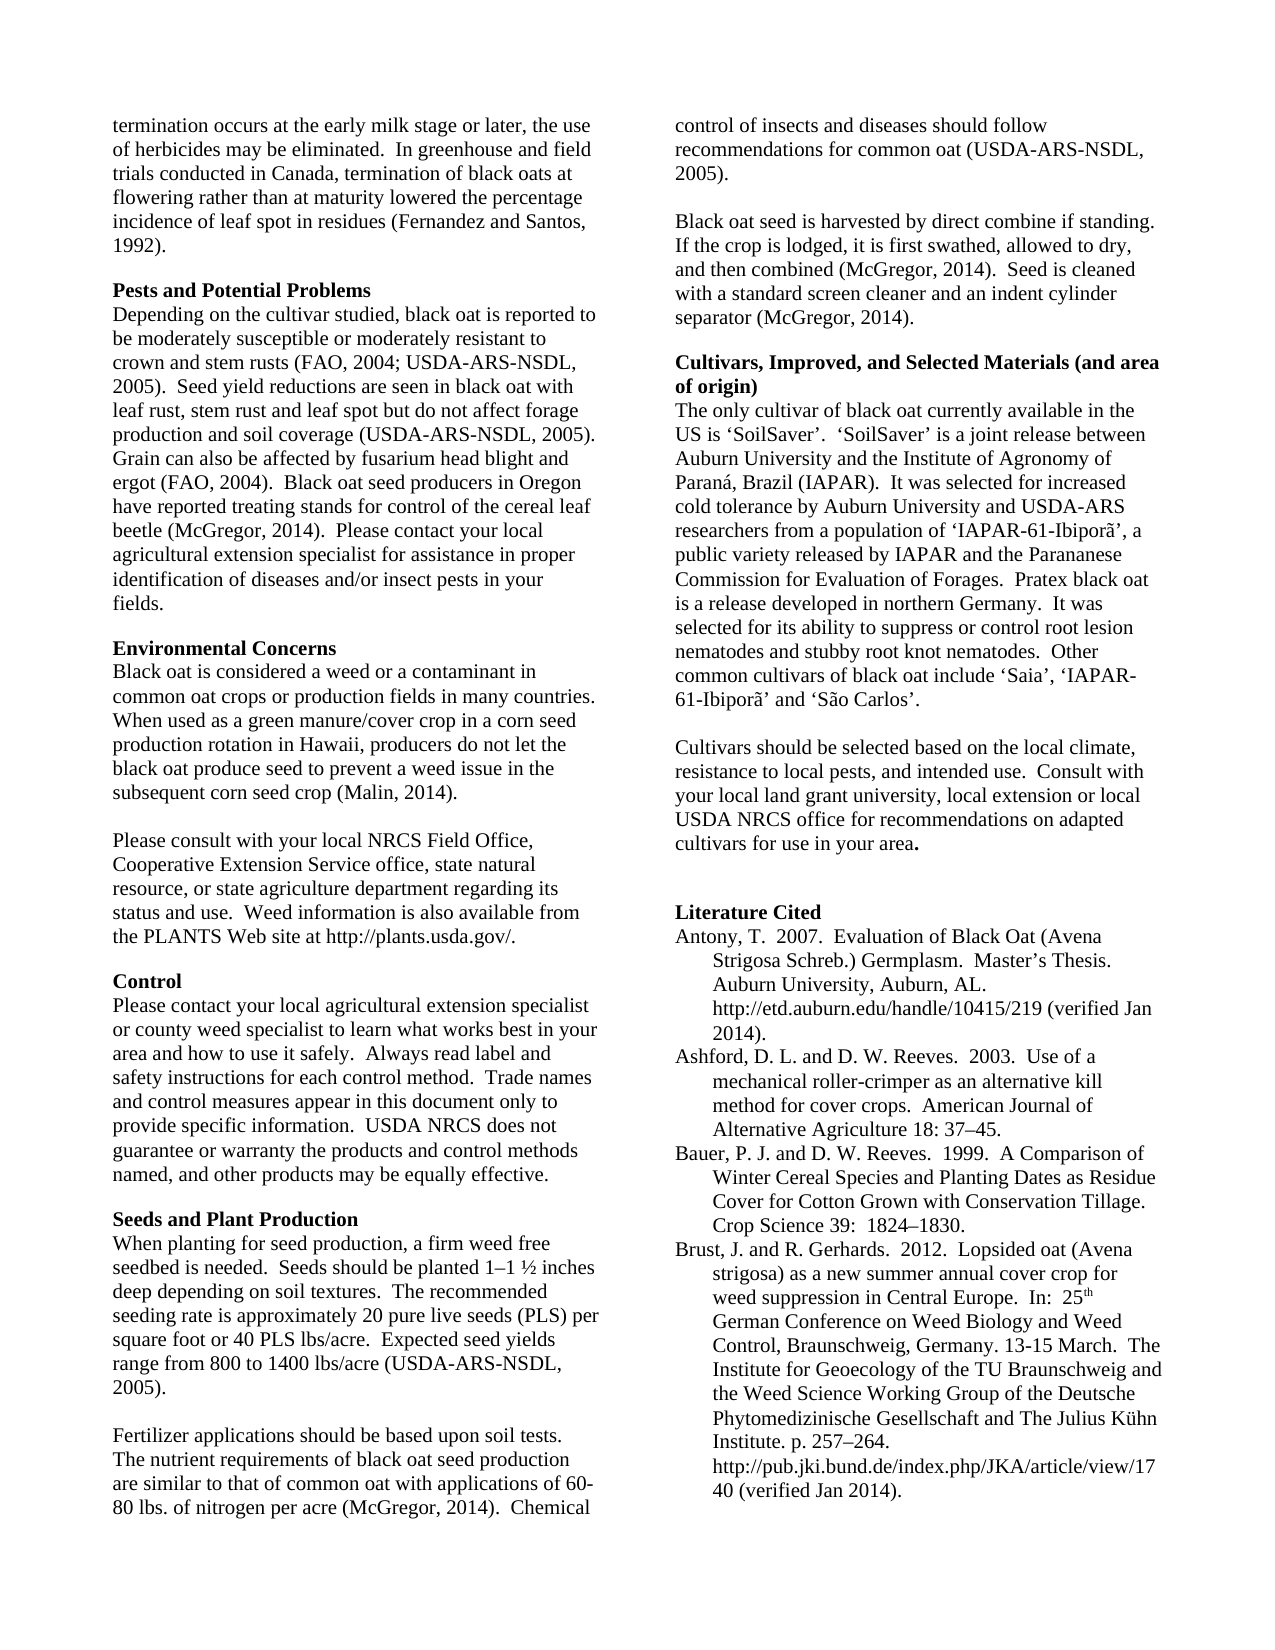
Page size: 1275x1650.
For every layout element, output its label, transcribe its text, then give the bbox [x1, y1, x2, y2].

subtitle Literature Cited [675, 900, 1162, 924]
text Black oat seed is harvested by direct combine if standing. If the crop is lodged, it is first swathed, allowed to dry, and then combined (McGregor, 2014). Seed is cleaned with a standard screen cleaner and an indent cylinder separator (McGregor, 2014). [675, 209, 1162, 329]
text Antony, T. 2007. Evaluation of Black Oat (Avena Strigosa Schreb.) Germplasm. Master’s Thesis. Auburn University, Auburn, AL. http://etd.auburn.edu/handle/10415/219 (verified Jan 2014). [675, 924, 1162, 1044]
text Black oat is considered a weed or a contaminant in common oat crops or production fields in many countries. When used as a green manure/cover crop in a corn seed production rotation in Hawaii, producers do not let the black oat produce seed to prevent a weed issue in the subsequent corn seed crop (Malin, 2014). [112, 659, 600, 804]
subtitle Environmental Concerns [112, 635, 600, 659]
text Bauer, P. J. and D. W. Reeves. 1999. A Comparison of Winter Cereal Species and Planting Dates as Residue Cover for Cotton Grown with Conservation Tillage. Crop Science 39: 1824–1830. [675, 1141, 1162, 1237]
subtitle Seeds and Plant Production [112, 1206, 600, 1231]
text The only cultivar of black oat currently available in the US is ‘SoilSaver’. ‘SoilSaver’ is a joint release between Auburn University and the Institute of Agronomy of Paraná, Brazil (IAPAR). It was selected for increased cold tolerance by Auburn University and USDA-ARS researchers from a population of ‘IAPAR-61-Ibiporã’, a public variety released by IAPAR and the Parananese Commission for Evaluation of Forages. Pratex black oat is a release developed in northern Germany. It was selected for its ability to suppress or control root lesion nematodes and stubby root knot nematodes. Other common cultivars of black oat include ‘Saia’, ‘IAPAR-61-Ibiporã’ and ‘São Carlos’. [675, 398, 1162, 711]
subtitle Cultivars, Improved, and Selected Materials (and area of origin) [675, 350, 1162, 398]
text Depending on the cultivar studied, black oat is reported to be moderately susceptible or moderately resistant to crown and stem rusts (FAO, 2004; USDA-ARS-NSDL, 2005). Seed yield reductions are seen in black oat with leaf rust, stem rust and leaf spot but do not affect forage production and soil coverage (USDA-ARS-NSDL, 2005). Grain can also be affected by fusarium head blight and ergot (FAO, 2004). Black oat seed producers in Oregon have reported treating stands for control of the cereal leaf beetle (McGregor, 2014). Please contact your local agricultural extension specialist for assistance in proper identification of diseases and/or insect pests in your fields. [112, 302, 600, 614]
text When planting for seed production, a firm weed free seedbed is needed. Seeds should be planted 1–1 ½ inches deep depending on soil textures. The recommended seeding rate is approximately 20 pure live seeds (PLS) per square foot or 40 PLS lbs/acre. Expected seed yields range from 800 to 1400 lbs/acre (USDA-ARS-NSDL, 2005). [112, 1231, 600, 1399]
text Please consult with your local NRCS Field Office, Cooperative Extension Service office, state natural resource, or state agriculture department regarding its status and use. Weed information is also available from the PLANTS Web site at http://plants.usda.gov/. [112, 828, 600, 948]
text Cultivars should be selected based on the local climate, resistance to local pests, and intended use. Consult with your local land grant university, local extension or local USDA NRCS office for recommendations on adapted cultivars for use in your area. [675, 735, 1162, 855]
text Fertilizer applications should be based upon soil tests. The nutrient requirements of black oat seed production are similar to that of common oat with applications of 60-80 lbs. of nitrogen per acre (McGregor, 2014). Chemical control of insects and diseases should follow recommendations for common oat (USDA-ARS-NSDL, 2005). [675, 112, 1162, 185]
text Fertilizer applications should be based upon soil tests. The nutrient requirements of black oat seed production are similar to that of common oat with applications of 60-80 lbs. of nitrogen per acre (McGregor, 2014). Chemical control of insects and diseases should follow recommendations for common oat (USDA-ARS-NSDL, 2005). [112, 1423, 600, 1519]
subtitle Pests and Potential Problems [112, 278, 600, 302]
subtitle Control [112, 969, 600, 993]
text Brust, J. and R. Gerhards. 2012. Lopsided oat (Avena strigosa) as a new summer annual cover crop for weed suppression in Central Europe. In: 25th German Conference on Weed Biology and Weed Control, Braunschweig, Germany. 13-15 March. The Institute for Geoecology of the TU Braunschweig and the Weed Science Working Group of the Deutsche Phytomedizinische Gesellschaft and The Julius Kühn Institute. p. 257–264. http://pub.jki.bund.de/index.php/JKA/article/view/1740 (verified Jan 2014). [675, 1237, 1162, 1502]
text Ashford, D. L. and D. W. Reeves. 2003. Use of a mechanical roller-crimper as an alternative kill method for cover crops. American Journal of Alternative Agriculture 18: 37–45. [675, 1044, 1162, 1141]
text Please contact your local agricultural extension specialist or county weed specialist to learn what works best in your area and how to use it safely. Always read label and safety instructions for each control method. Trade names and control measures appear in this document only to provide specific information. USDA NRCS does not guarantee or warranty the products and control methods named, and other products may be equally effective. [112, 993, 600, 1186]
